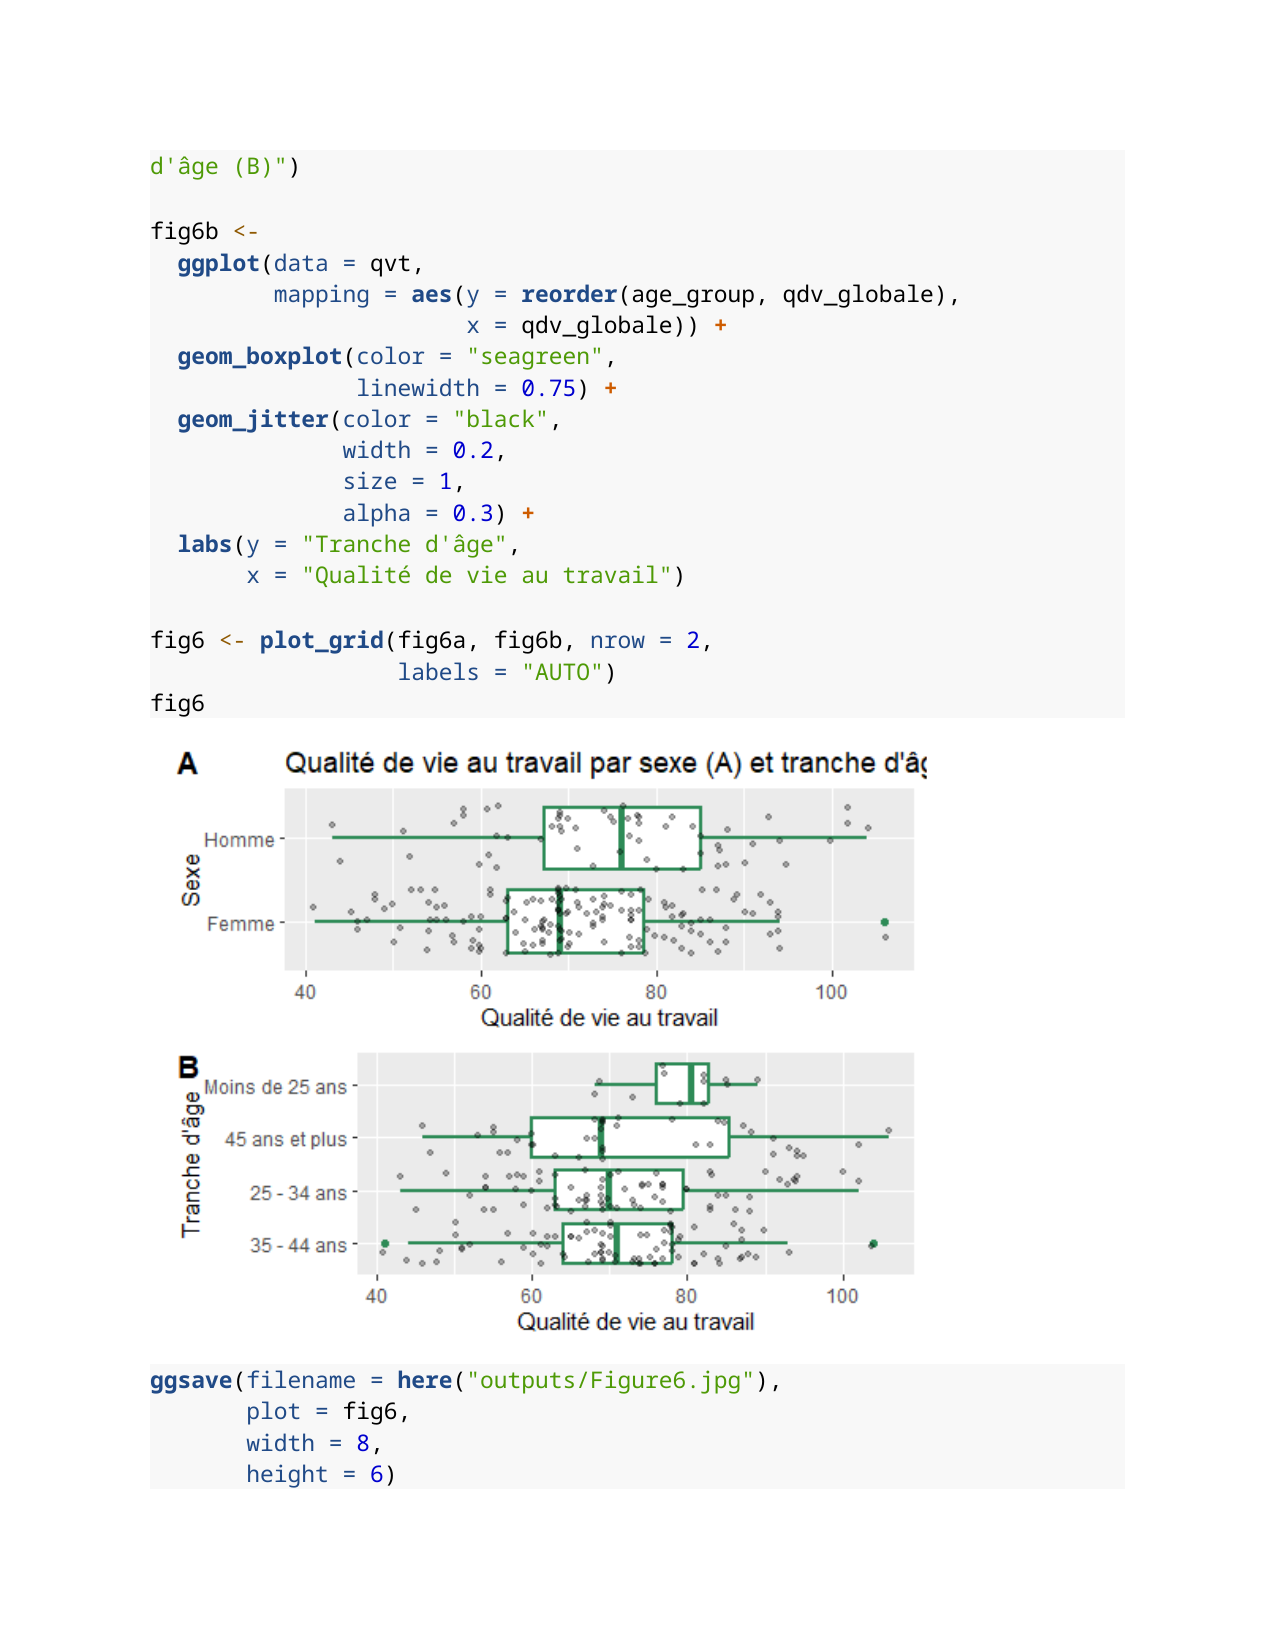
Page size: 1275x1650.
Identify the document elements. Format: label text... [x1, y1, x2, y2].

picture [168, 738, 927, 1346]
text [150, 150, 1125, 718]
text ggsave(filename = here("outputs/Figure6.jpg"), plot = fig6, width = 8, height = 6) [384, 1364, 1125, 1489]
